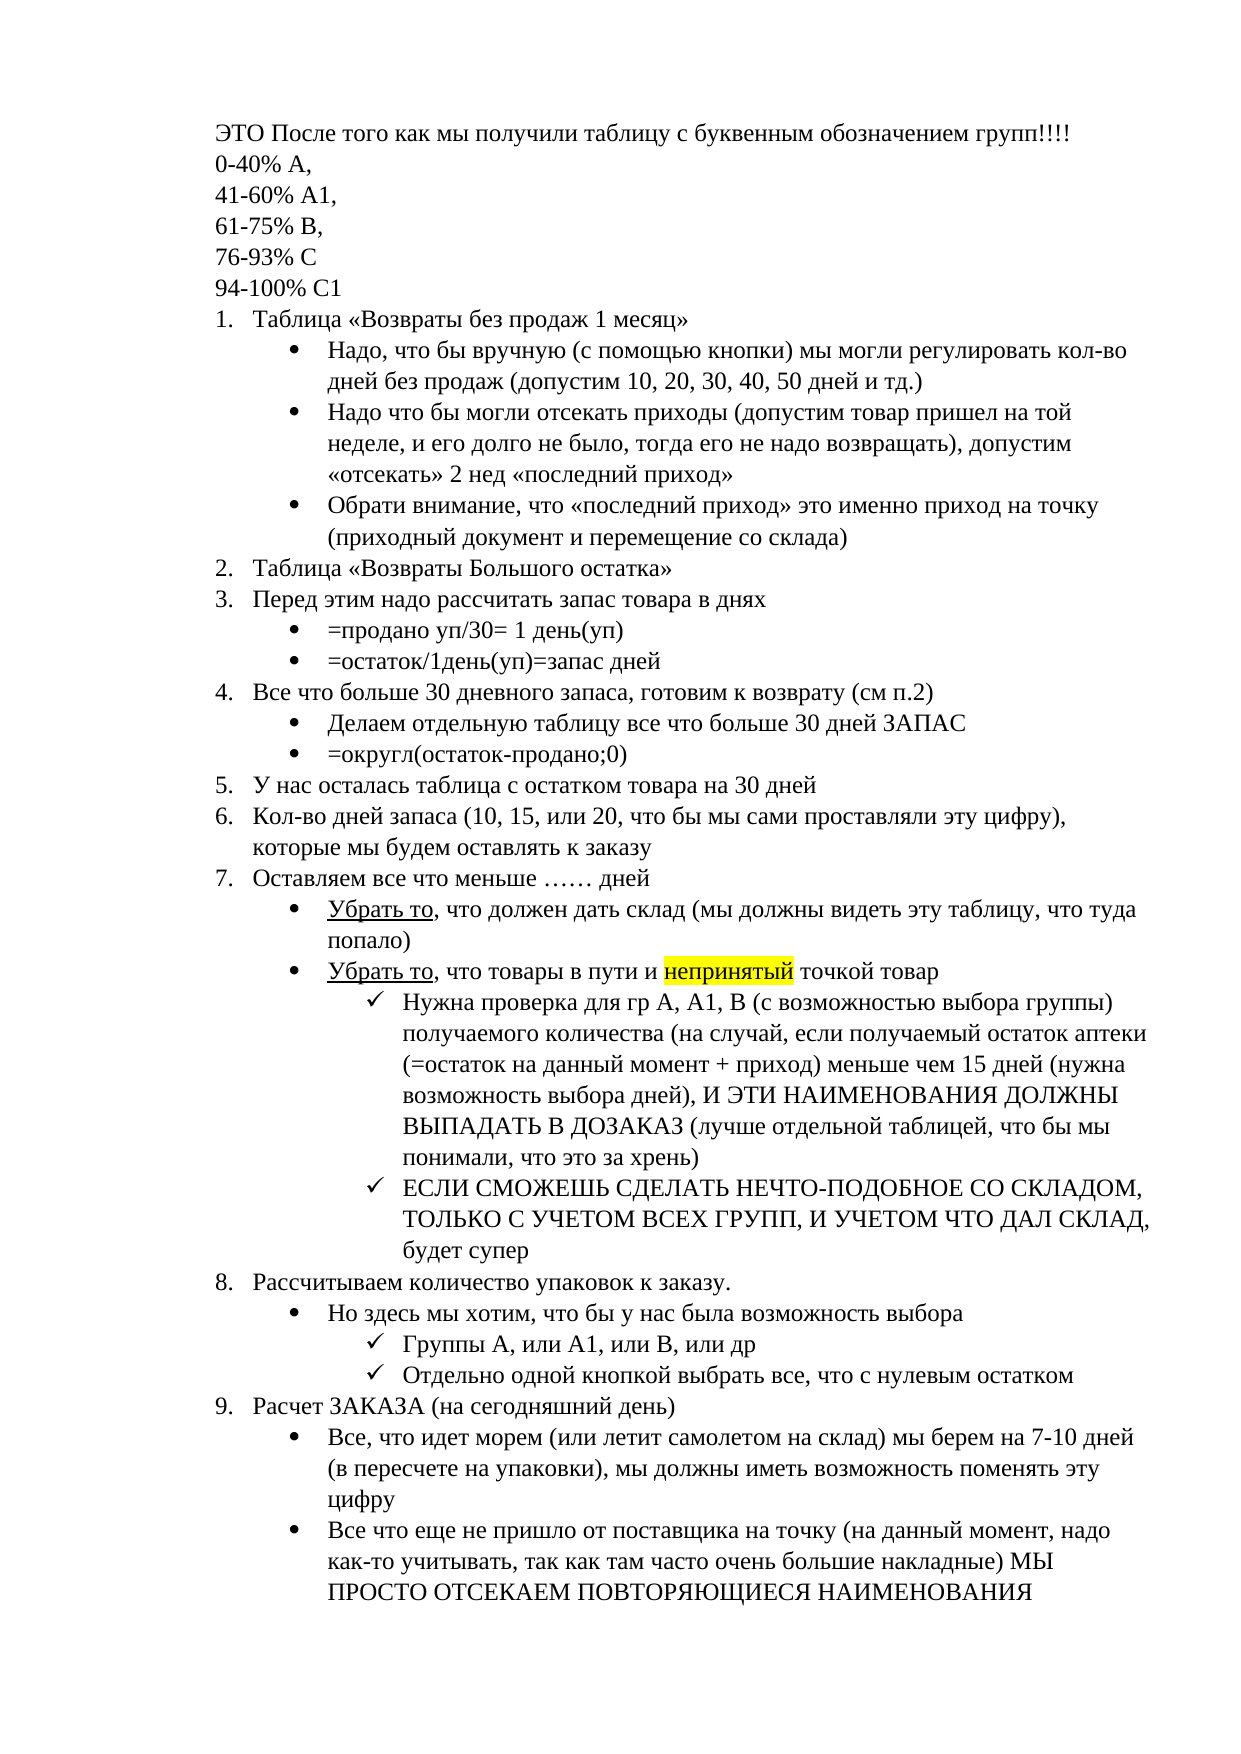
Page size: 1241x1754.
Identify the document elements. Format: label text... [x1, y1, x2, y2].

list Убрать то, что должен дать склад (мы должны видеть эту таблицу, что туда попало) [290, 894, 1152, 954]
list Убрать то, что товары в пути и непринятый точкой товар [290, 956, 664, 985]
text 76-93% С [215, 242, 1152, 271]
list Убрать то, что товары в пути и непринятый точкой товар [794, 956, 1152, 985]
list =остаток/1день(уп)=запас дней [290, 646, 1152, 674]
list ЕСЛИ СМОЖЕШЬ СДЕЛАТЬ НЕЧТО-ПОДОБНОЕ СО СКЛАДОМ, ТОЛЬКО С УЧЕТОМ ВСЕХ ГРУПП, И УЧЕТОМ ЧТО ДАЛ СКЛАД, будет супер [365, 1173, 1152, 1264]
list Таблица «Возвраты Большого остатка» [215, 553, 1152, 581]
list =продано уп/30= 1 день(уп) [290, 615, 1152, 643]
list Но здесь мы хотим, что бы у нас была возможность выбора [290, 1298, 1152, 1326]
list Группы А, или А1, или В, или др [365, 1329, 1152, 1357]
text 61-75% В, [215, 211, 1152, 240]
list Делаем отдельную таблицу все что больше 30 дней ЗАПАС [290, 708, 1152, 737]
list Кол-во дней запаса (10, 15, или 20, что бы мы сами проставляли эту цифру), которые мы будем оставлять к заказу [215, 801, 1152, 861]
list Нужна проверка для гр А, А1, В (с возможностью выбора группы) получаемого количества (на случай, если получаемый остаток аптеки (=остаток на данный момент + приход) меньше чем 15 дней (нужна возможность выбора дней), И ЭТИ НАИМЕНОВАНИЯ ДОЛЖНЫ ВЫПАДАТЬ В ДОЗАКАЗ (лучше отдельной таблицей, что бы мы понимали, что это за хрень) [365, 987, 1152, 1171]
list Отдельно одной кнопкой выбрать все, что с нулевым остатком [365, 1360, 1152, 1388]
list =округл(остаток-продано;0) [290, 739, 1152, 768]
list Перед этим надо рассчитать запас товара в днях [215, 584, 1152, 612]
list Все что еще не пришло от поставщика на точку (на данный момент, надо как-то учитывать, так как там часто очень большие накладные) МЫ ПРОСТО ОТСЕКАЕМ ПОВТОРЯЮЩИЕСЯ НАИМЕНОВАНИЯ [290, 1515, 1152, 1606]
list Все что больше 30 дневного запаса, готовим к возврату (см п.2) [215, 677, 1152, 706]
text 0-40% А, [215, 149, 1152, 178]
text 41-60% А1, [215, 180, 1152, 209]
list Все, что идет морем (или летит самолетом на склад) мы берем на 7-10 дней (в пересчете на упаковки), мы должны иметь возможность поменять эту цифру [290, 1422, 1152, 1513]
text 94-100% С1 [215, 273, 1152, 302]
list Оставляем все что меньше …… дней [215, 863, 1152, 892]
list Надо что бы могли отсекать приходы (допустим товар пришел на той неделе, и его долго не было, тогда его не надо возвращать), допустим «отсекать» 2 нед «последний приход» [290, 397, 1152, 488]
list Рассчитываем количество упаковок к заказу. [215, 1267, 1152, 1295]
list Таблица «Возвраты без продаж 1 месяц» [215, 304, 1152, 333]
list Обрати внимание, что «последний приход» это именно приход на точку (приходный документ и перемещение со склада) [290, 491, 1152, 550]
text ЭТО После того как мы получили таблицу с буквенным обозначением групп!!!! [215, 118, 1152, 147]
list Надо, что бы вручную (с помощью кнопки) мы могли регулировать кол-во дней без продаж (допустим 10, 20, 30, 40, 50 дней и тд.) [290, 335, 1152, 395]
list Расчет ЗАКАЗА (на сегодняшний день) [215, 1391, 1152, 1419]
list У нас осталась таблица с остатком товара на 30 дней [215, 770, 1152, 799]
